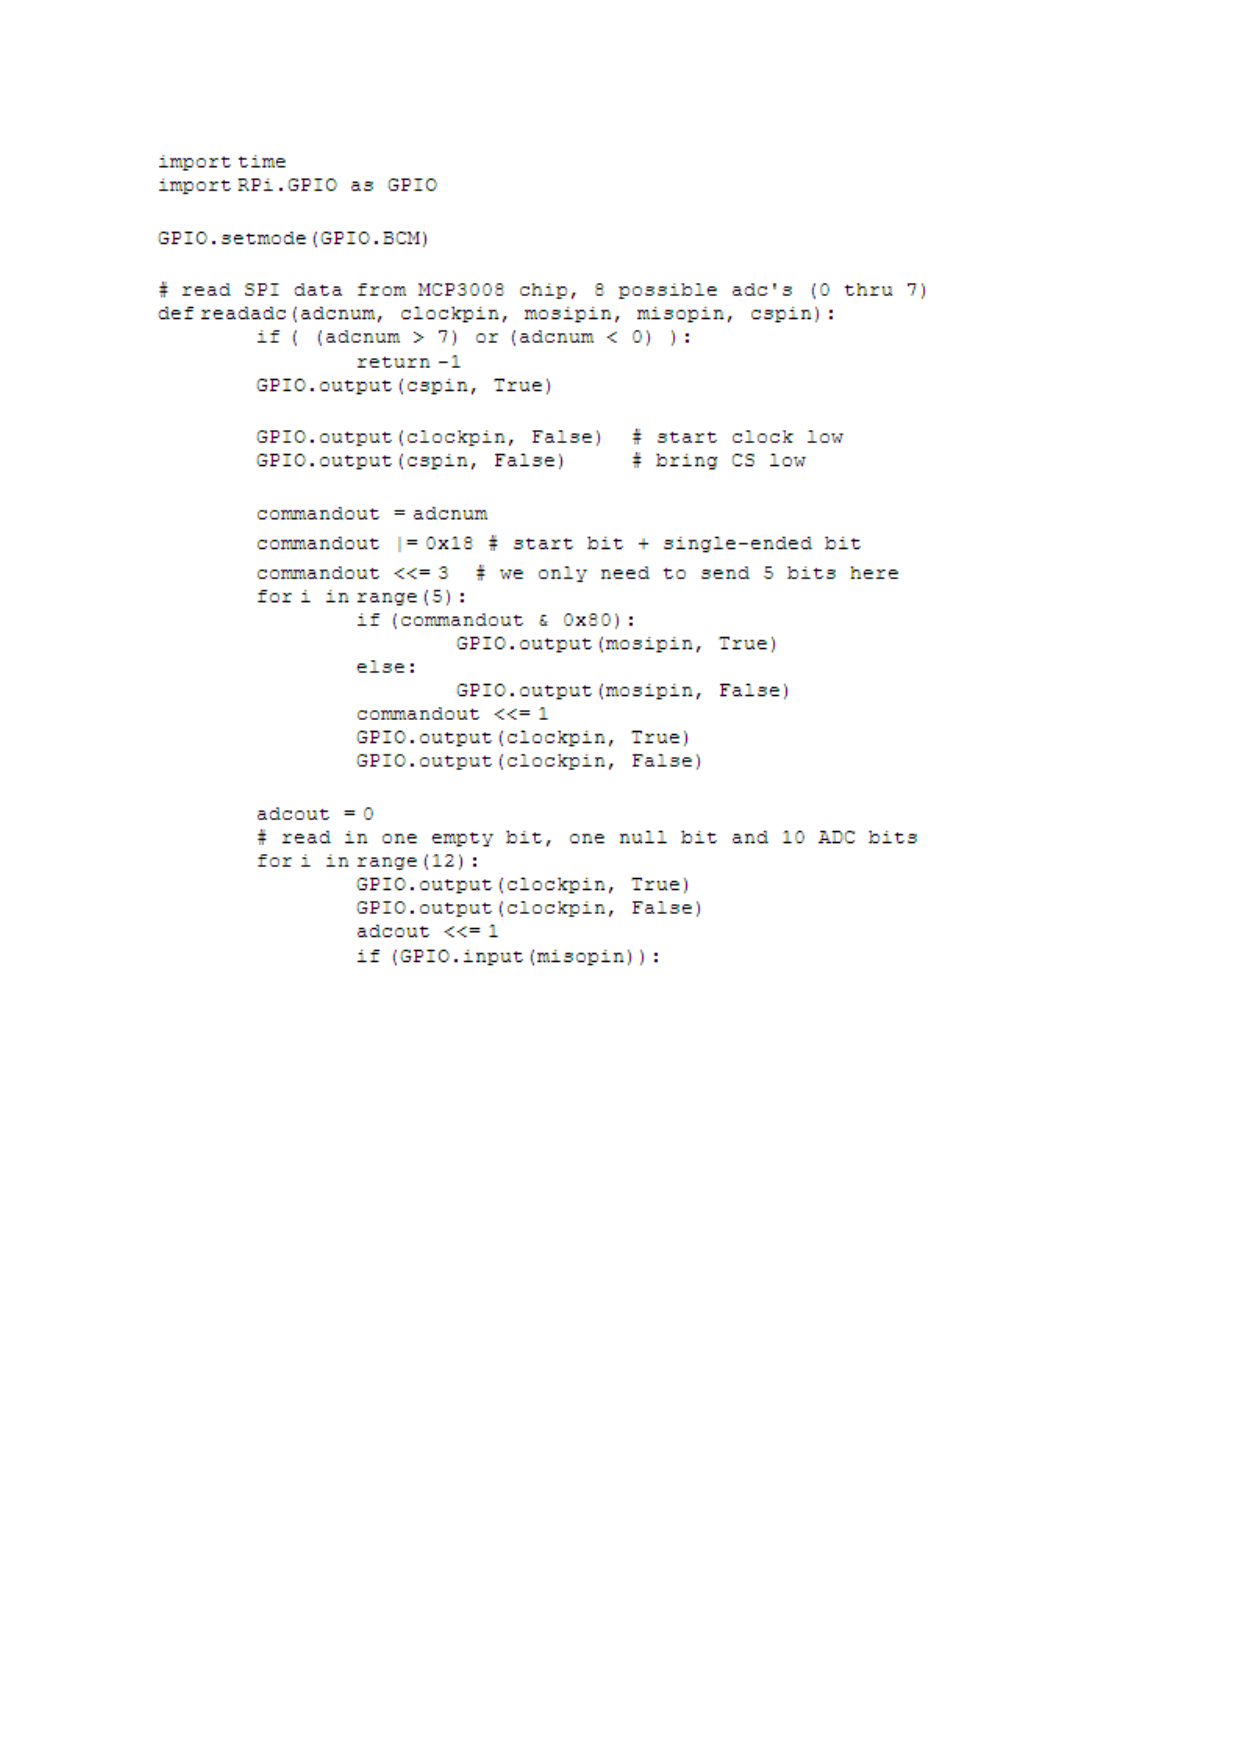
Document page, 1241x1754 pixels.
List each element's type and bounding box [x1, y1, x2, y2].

picture [150, 150, 947, 975]
